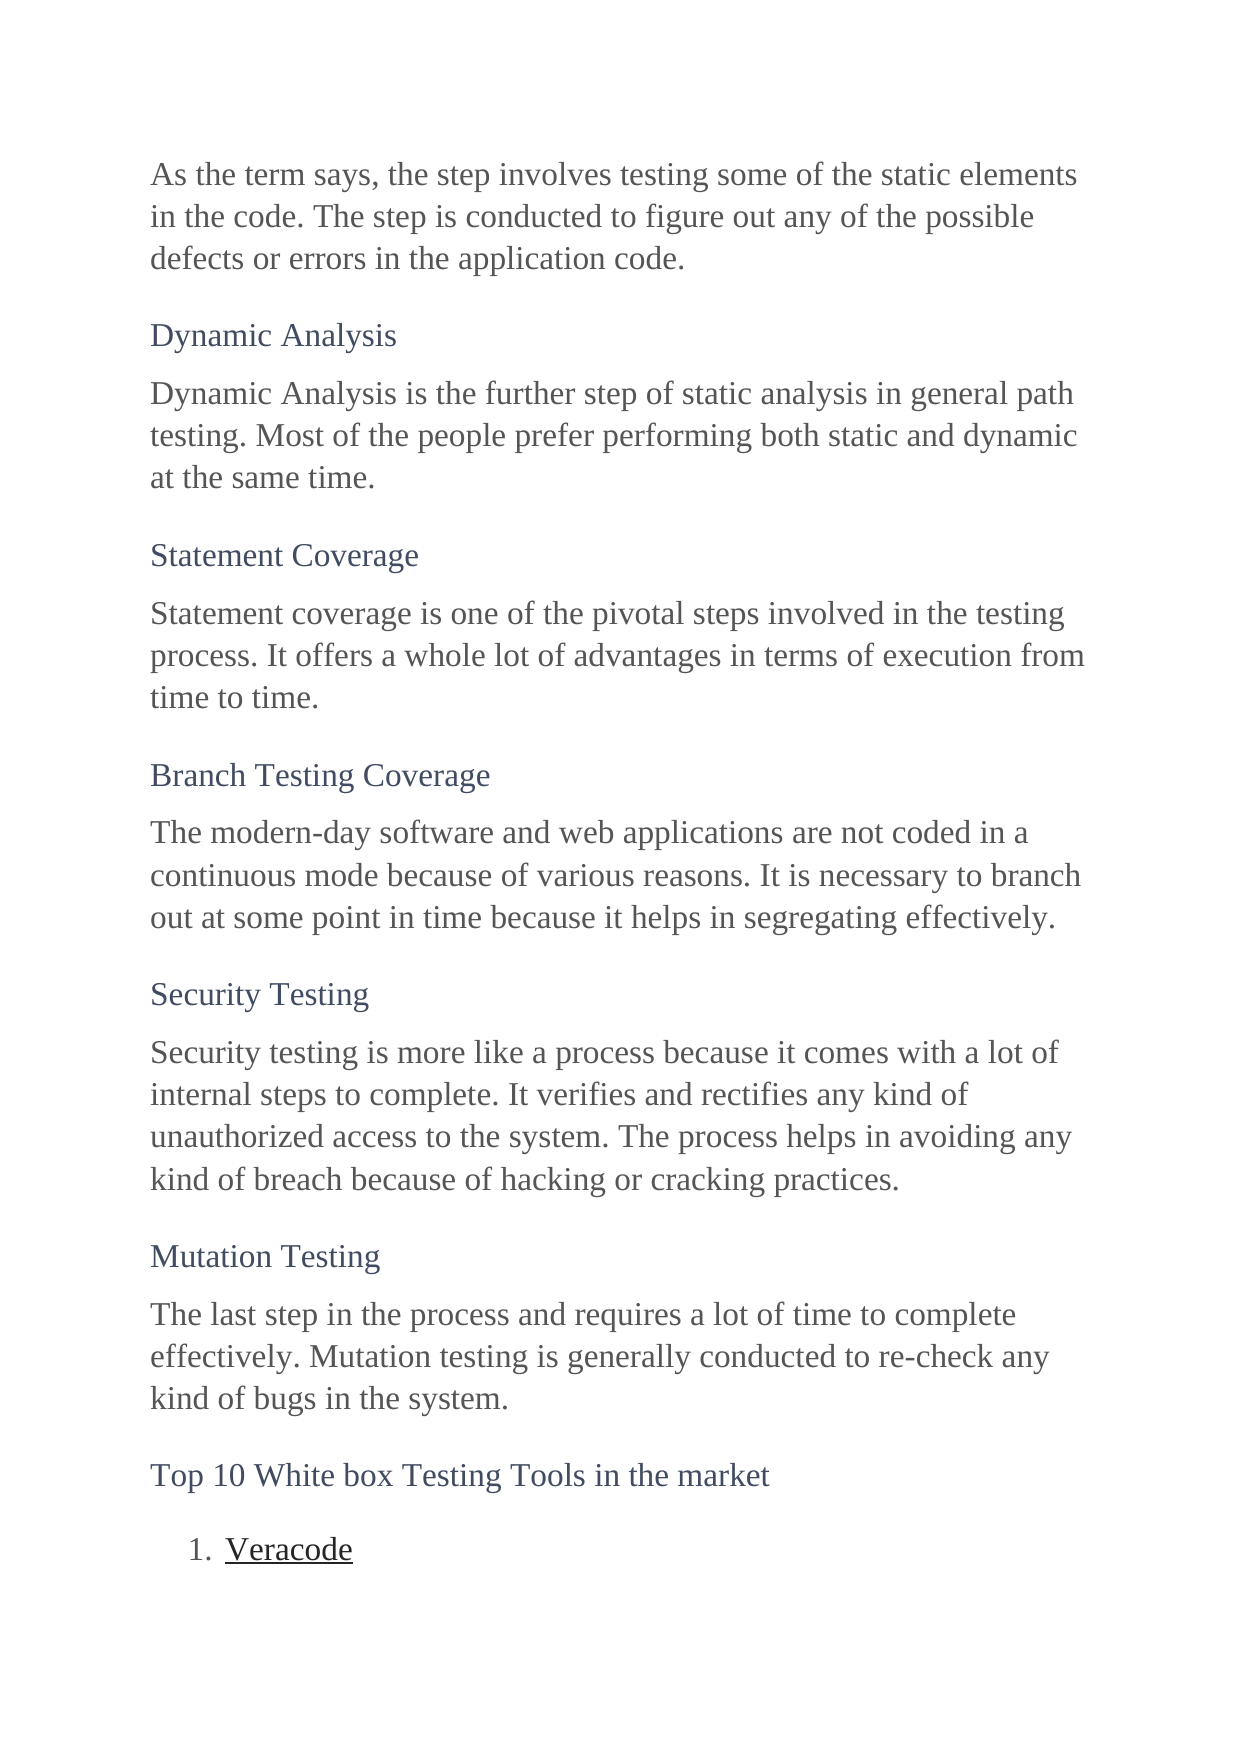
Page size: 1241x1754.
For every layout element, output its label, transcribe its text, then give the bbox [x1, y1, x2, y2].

text Statement coverage is one of the pivotal steps involved in the testing process. It offers a whole lot of advantages in terms of execution from time to time. [150, 589, 1090, 716]
text The modern-day software and web applications are not coded in a continuous mode because of various reasons. It is necessary to branch out at some point in time because it helps in segregating effectively. [150, 809, 1090, 935]
subtitle Mutation Testing [150, 1236, 1090, 1274]
text Dynamic Analysis is the further step of static analysis in general path testing. Most of the people prefer performing both static and dynamic at the same time. [150, 369, 1090, 496]
subtitle Security Testing [150, 974, 1090, 1013]
subtitle Statement Coverage [150, 535, 1090, 573]
list Veracode [187, 1525, 1090, 1567]
text The last step in the process and requires a lot of time to complete effectively. Mutation testing is generally conducted to re-check any kind of bugs in the system. [150, 1290, 1090, 1417]
text Security testing is more like a process because it comes with a lot of internal steps to complete. It verifies and rectifies any kind of unauthorized access to the system. The process helps in avoiding any kind of breach because of hacking or cracking practices. [150, 1028, 1090, 1197]
text As the term says, the step involves testing some of the static elements in the code. The step is conducted to figure out any of the possible defects or errors in the application code. [150, 150, 1090, 277]
subtitle Branch Testing Coverage [150, 755, 1090, 793]
subtitle Dynamic Analysis [150, 316, 1090, 354]
subtitle Top 10 White box Testing Tools in the market [150, 1456, 1090, 1494]
